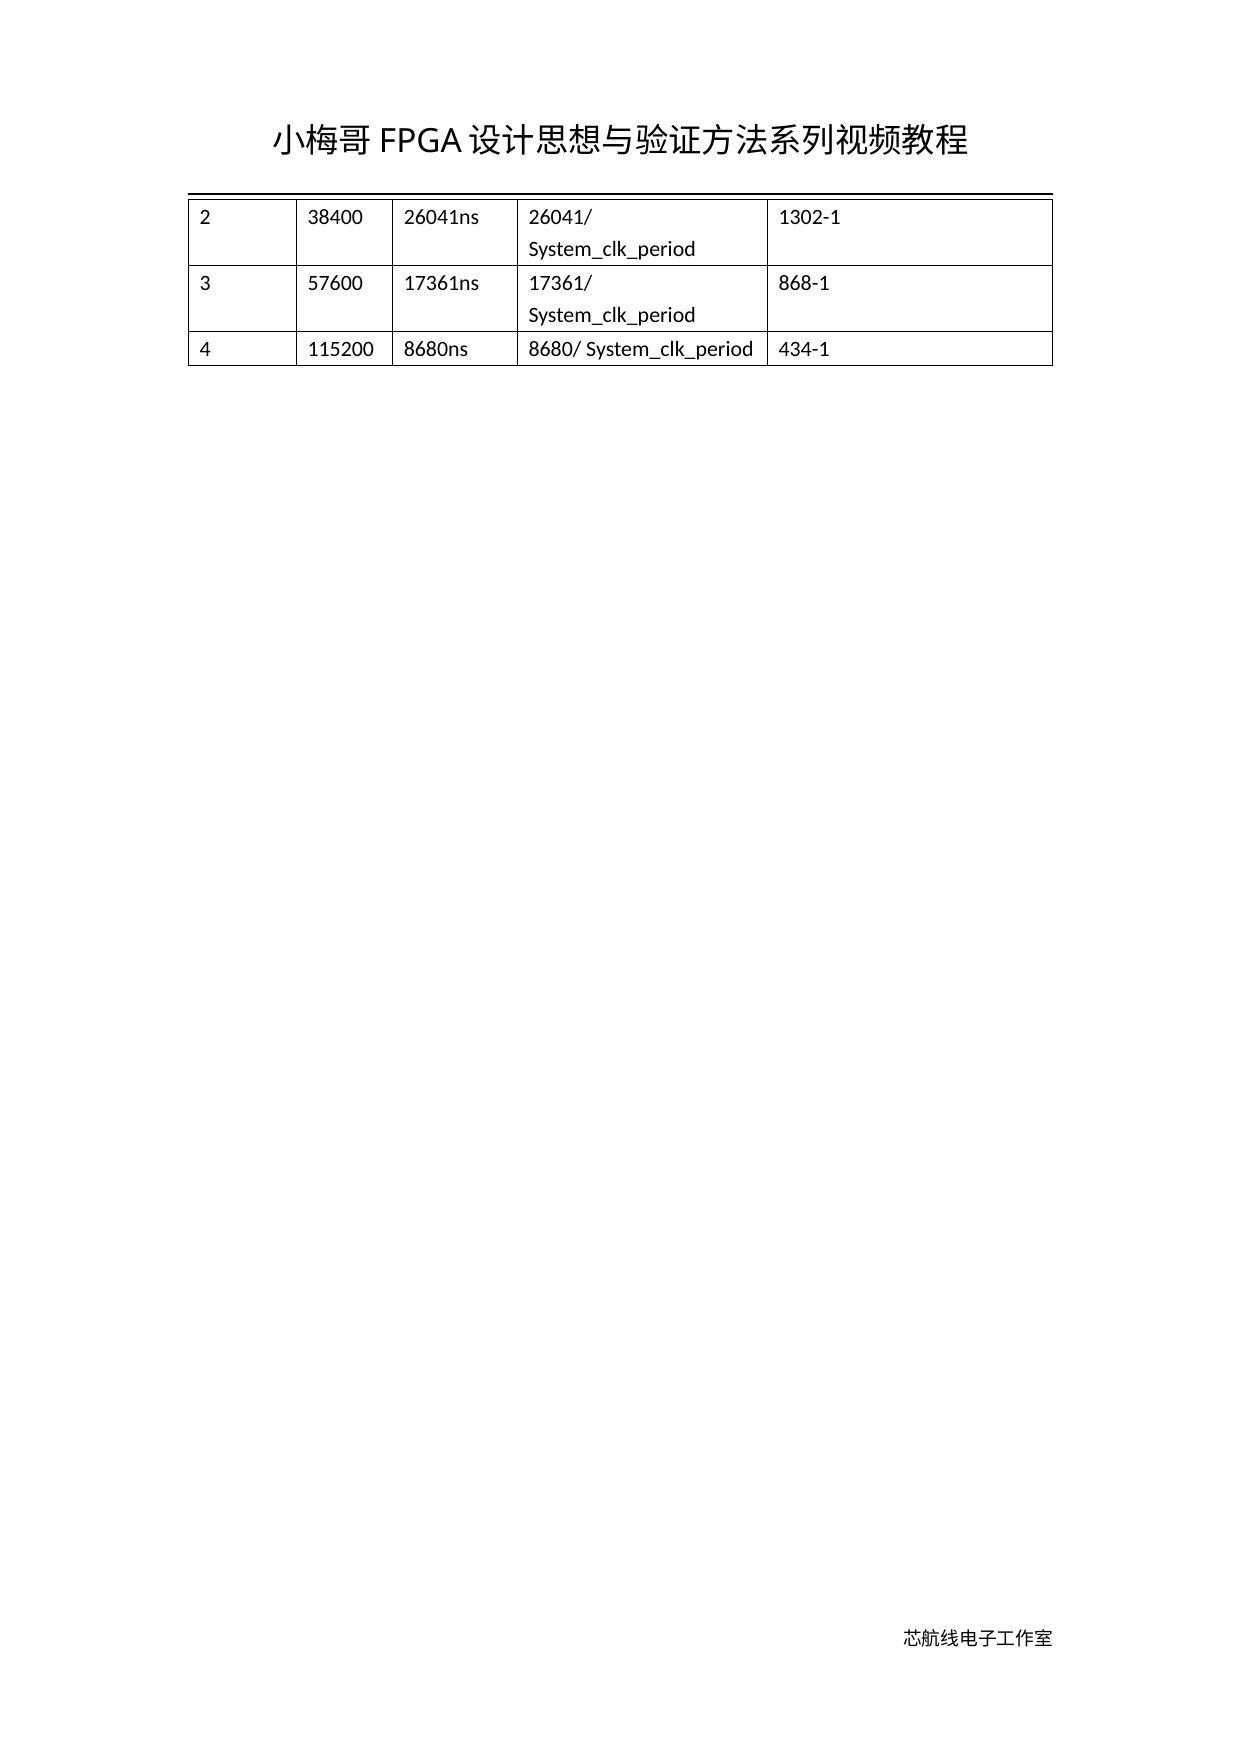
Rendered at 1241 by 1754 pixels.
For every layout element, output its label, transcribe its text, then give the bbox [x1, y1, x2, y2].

table_cell 26041ns [393, 200, 517, 265]
table_cell 3 [189, 266, 296, 331]
table_cell 1302-1 [768, 200, 1052, 265]
table_cell 57600 [297, 266, 392, 331]
table_cell 115200 [297, 332, 392, 364]
table_cell 8680/ System_clk_period [518, 332, 767, 364]
table_cell 868-1 [768, 266, 1052, 331]
table_cell 38400 [297, 200, 392, 265]
table_cell 4 [189, 332, 296, 364]
table_cell 8680ns [393, 332, 517, 364]
table_cell 26041/ System_clk_period [518, 200, 767, 265]
table_cell 17361ns [393, 266, 517, 331]
table_cell 17361/ System_clk_period [518, 266, 767, 331]
table_cell 434-1 [768, 332, 1052, 364]
table_cell 2 [189, 200, 296, 265]
